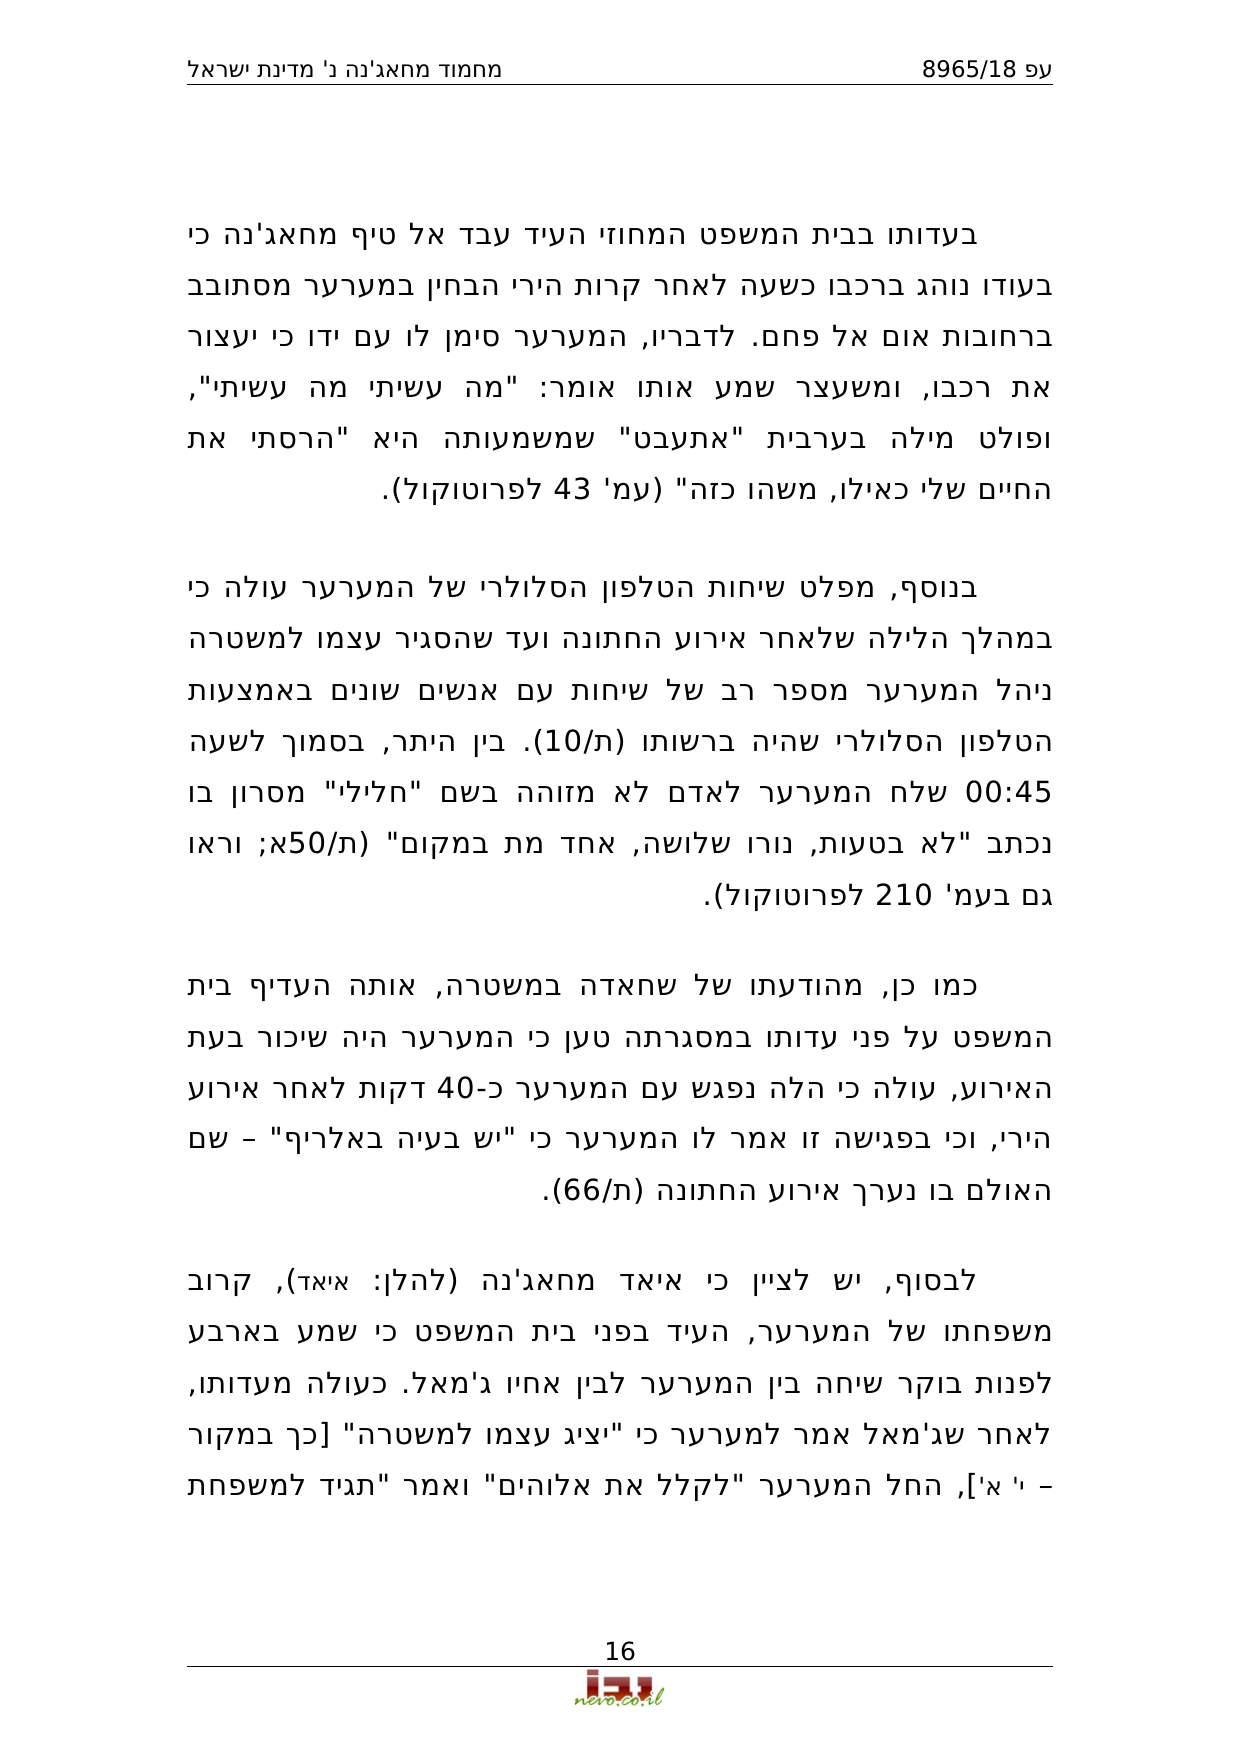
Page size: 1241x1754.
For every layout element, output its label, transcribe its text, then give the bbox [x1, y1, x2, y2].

text בנוסף, מפלט שיחות הטלפון הסלולרי של המערער עולה כי במהלך הלילה שלאחר אירוע החתונה ועד שהסגיר עצמו למשטרה ניהל המערער מספר רב של שיחות עם אנשים שונים באמצעות הטלפון הסלולרי שהיה ברשותו (ת/10). בין היתר, בסמוך לשעה 00:45 שלח המערער לאדם לא מזוהה בשם "חלילי" מסרון בו נכתב "לא בטעות, נורו שלושה, אחד מת במקום" (ת/50א; וראו גם בעמ' 210 לפרוטוקול). [187, 570, 1053, 912]
picture [574, 1669, 666, 1707]
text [187, 1263, 1053, 1502]
text כמו כן, מהודעתו של שחאדה במשטרה, אותה העדיף בית המשפט על פני עדותו במסגרתה טען כי המערער היה שיכור בעת האירוע, עולה כי הלה נפגש עם המערער כ-40 דקות לאחר אירוע הירי, וכי בפגישה זו אמר לו המערער כי "יש בעיה באלריף" – שם האולם בו נערך אירוע החתונה (ת/66). [187, 968, 1053, 1207]
text בעדותו בבית המשפט המחוזי העיד עבד אל טיף מחאג'נה כי בעודו נוהג ברכבו כשעה לאחר קרות הירי הבחין במערער מסתובב ברחובות אום אל פחם. לדבריו, המערער סימן לו עם ידו כי יעצור את רכבו, ומשעצר שמע אותו אומר: "מה עשיתי מה עשיתי", ופולט מילה בערבית "אתעבט" שמשמעותה היא "הרסתי את החיים שלי כאילו, משהו כזה" (עמ' 43 לפרוטוקול). [187, 217, 1053, 506]
